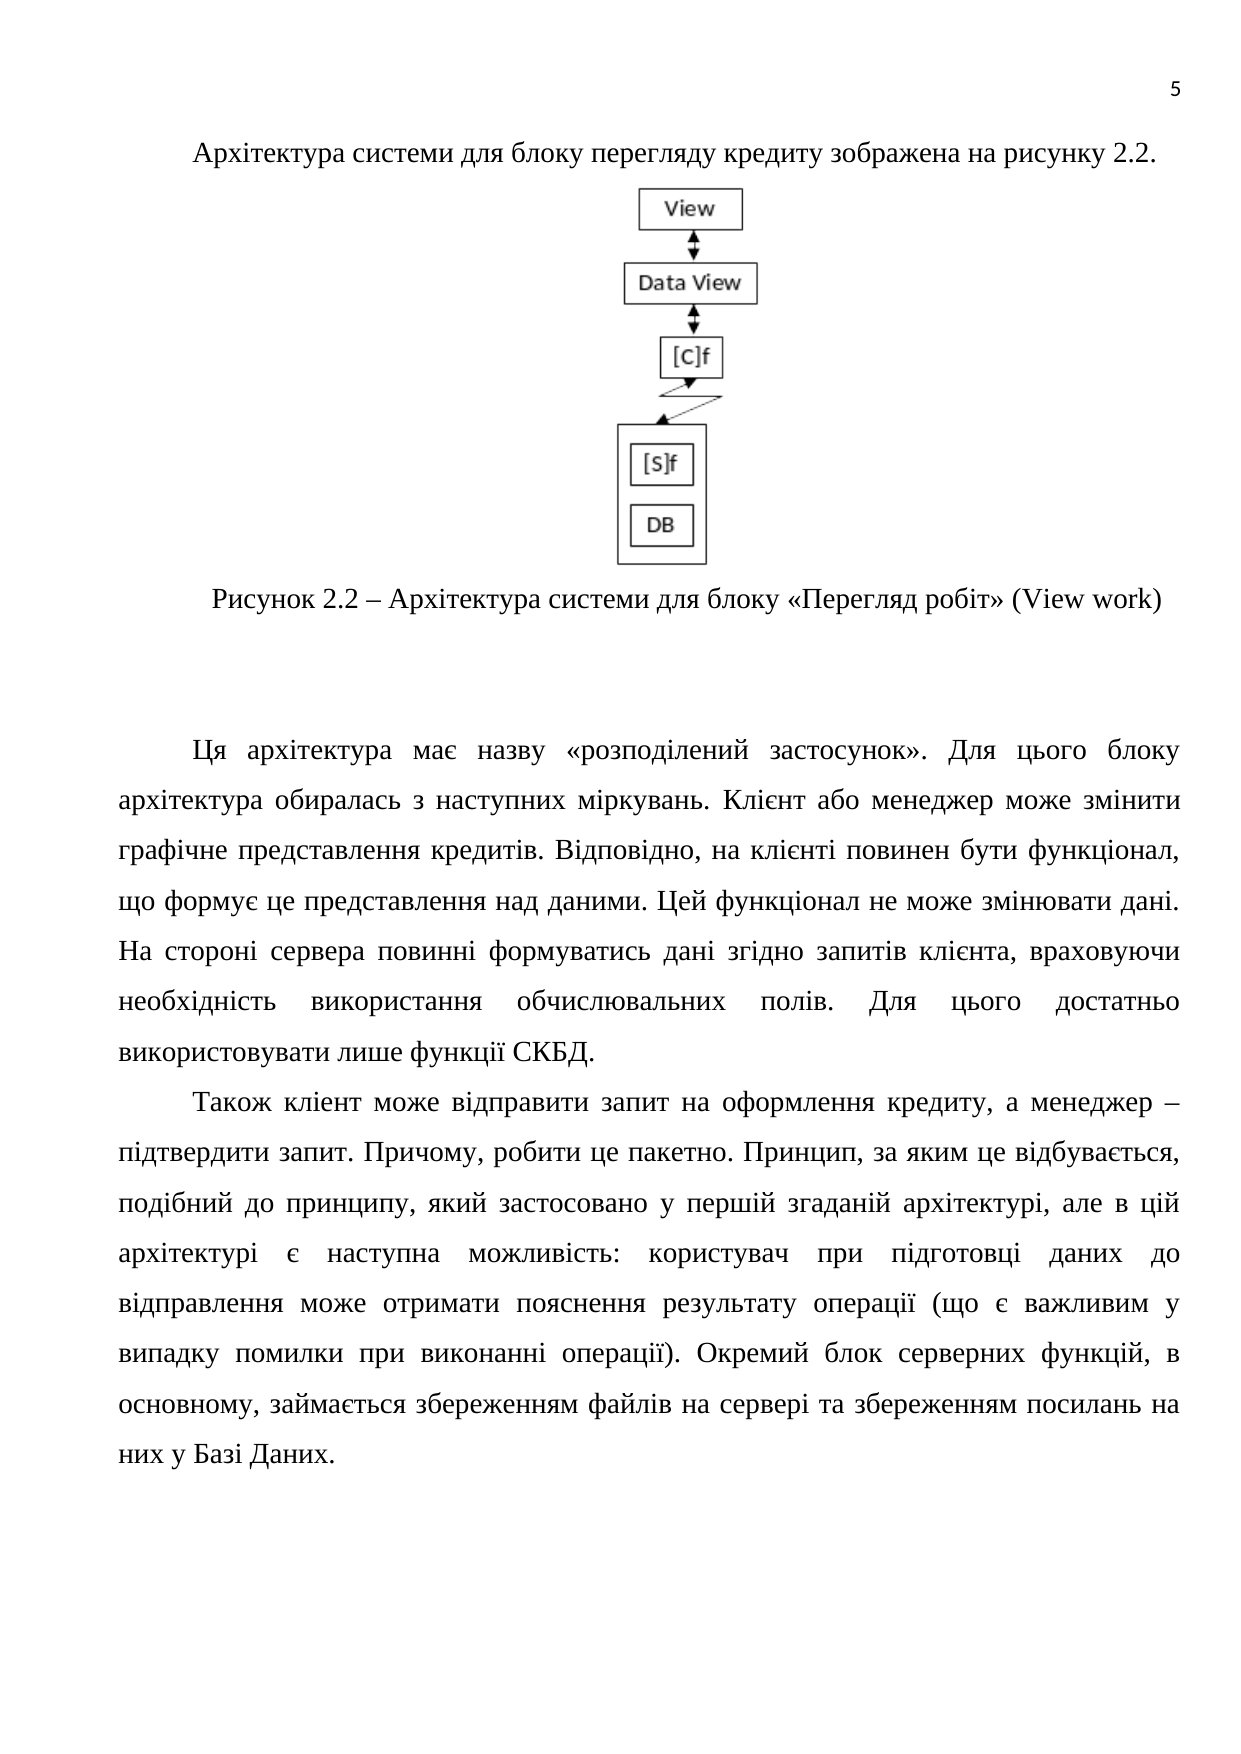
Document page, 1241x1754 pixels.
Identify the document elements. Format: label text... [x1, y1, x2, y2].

text Архітектура системи для блоку перегляду кредиту зображена на рисунку 2.2. [118, 135, 1181, 169]
text Рисунок 2.2 – Архітектура системи для блоку «Перегляд робіт» (View work) [118, 581, 1181, 614]
text Також кліент може відправити запит на оформлення кредиту, а менеджер – підтвердити запит. Причому, робити це пакетно. Принцип, за яким це відбувається, подібний до принципу, який застосовано у першій згаданій архітектурі, але в цій архітектурі є наступна можливість: користувач при підготовці даних до відправлення може отримати пояснення результату операції (що є важливим у випадку помилки при виконанні операції). Окремий блок серверних функцій, в основному, займається збереженням файлів на сервері та збереженням посилань на них у Базі Даних. [118, 1084, 1181, 1470]
text Ця архітектура має назву «розподілений застосунок». Для цього блоку архітектура обиралась з наступних міркувань. Клієнт або менеджер може змінити графічне представлення кредитів. Відповідно, на клієнті повинен бути функціонал, що формує це представлення над даними. Цей функціонал не може змінювати дані. На стороні сервера повинні формуватись дані згідно запитів клієнта, враховуючи необхідність використання обчислювальних полів. Для цього достатньо використовувати лише функції СКБД. [118, 732, 1181, 1067]
